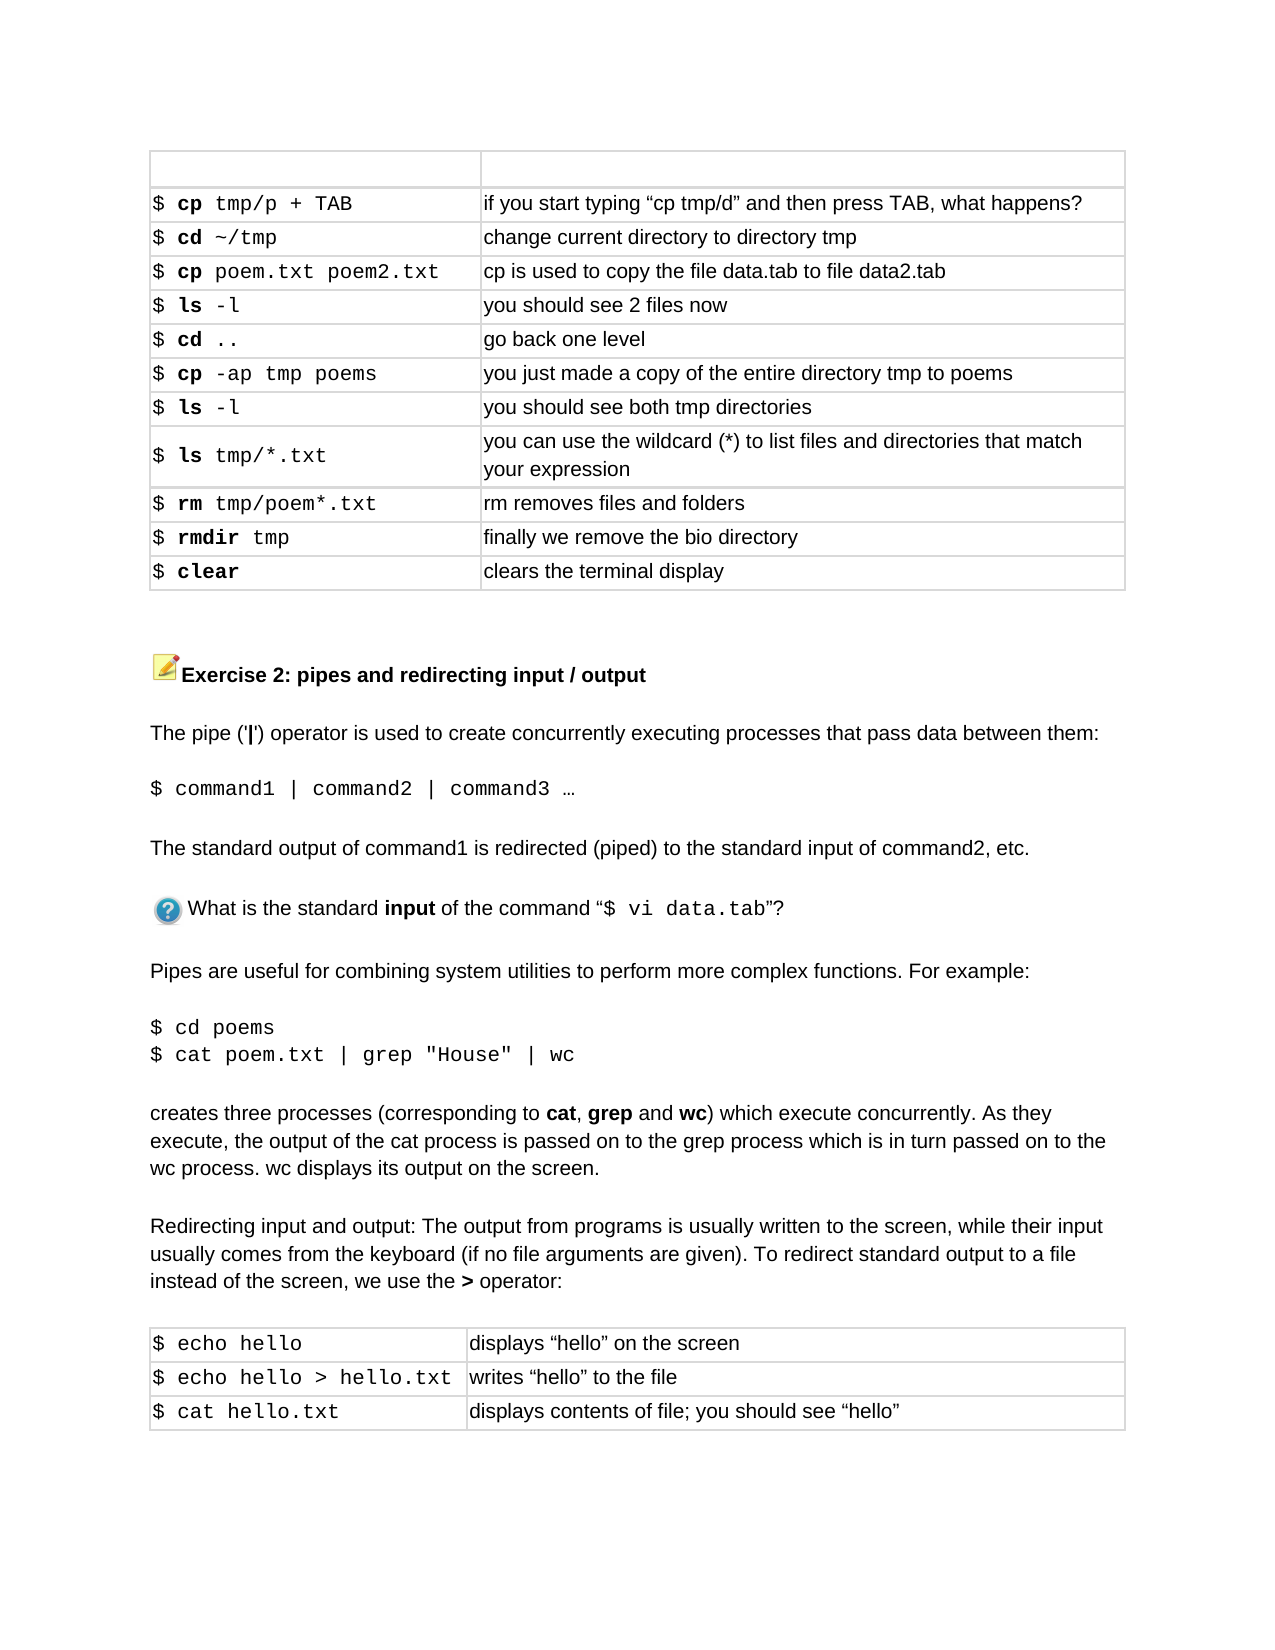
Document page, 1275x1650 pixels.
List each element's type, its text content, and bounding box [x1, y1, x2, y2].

picture [150, 651, 182, 683]
table_header displays “hello” on the screen [468, 1329, 1124, 1361]
table_cell go back one level [482, 325, 1124, 357]
text $ cd poems [150, 1017, 1125, 1040]
text $ command1 | command2 | command3 … [150, 778, 1125, 802]
table_cell if you start typing “cp tmp/d” and then press TAB, what happens? [482, 189, 1124, 221]
table_cell cp is used to copy the file data.tab to file data2.tab [482, 257, 1124, 289]
text The pipe ('|') operator is used to create concurrently executing processes that pass data between them: [150, 721, 1125, 744]
table_cell $ ls tmp/*.txt [151, 427, 480, 486]
table_cell change current directory to directory tmp [482, 223, 1124, 254]
table_cell you should see both tmp directories [482, 393, 1124, 425]
picture [152, 895, 184, 927]
table_header What is the standard input of the command “$ vi data.tab”? [185, 893, 786, 929]
text The standard output of command1 is redirected (piped) to the standard input of command2, etc. [150, 836, 1125, 859]
table_cell $ cat hello.txt [151, 1397, 466, 1429]
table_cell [482, 152, 1124, 186]
table_cell $ echo hello > hello.txt [151, 1363, 466, 1395]
table_cell $ cp poem.txt poem2.txt [151, 257, 480, 289]
text $ cat poem.txt | grep "House" | wc [150, 1044, 1125, 1067]
table_cell $ cp tmp/p + TAB [151, 189, 480, 221]
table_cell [151, 152, 480, 186]
table_cell you should see 2 files now [482, 291, 1124, 323]
table_cell rm removes files and folders [482, 489, 1124, 521]
table_cell $ rm tmp/poem*.txt [151, 489, 480, 521]
table_cell $ ls -l [151, 393, 480, 425]
table_cell $ cp -ap tmp poems [151, 359, 480, 391]
table_cell you can use the wildcard (*) to list files and directories that match your expression [482, 427, 1124, 486]
table_cell you just made a copy of the entire directory tmp to poems [482, 359, 1124, 391]
table_cell $ cd .. [151, 325, 480, 357]
table_cell $ ls -l [151, 291, 480, 323]
table_cell $ clear [151, 557, 480, 589]
text creates three processes (corresponding to cat, grep and wc) which execute concurrently. As they execute, the output of the cat process is passed on to the grep process which is in turn passed on to the wc process. wc displays its output on the screen. [150, 1101, 1125, 1180]
table_cell finally we remove the bio directory [482, 523, 1124, 554]
table_cell clears the terminal display [482, 557, 1124, 589]
text Redirecting input and output: The output from programs is usually written to the screen, while their input usually comes from the keyboard (if no file arguments are given). To redirect standard output to a file instead of the screen, we use the > operator: [150, 1214, 1125, 1293]
text Exercise 2: pipes and redirecting input / output [150, 651, 1125, 687]
table_header $ echo hello [151, 1329, 466, 1361]
table_cell $ rmdir tmp [151, 523, 480, 554]
table_cell writes “hello” to the file [468, 1363, 1124, 1395]
table_cell displays contents of file; you should see “hello” [468, 1397, 1124, 1429]
text Pipes are useful for combining system utilities to perform more complex functions. For example: [150, 959, 1125, 983]
table_cell $ cd ~/tmp [151, 223, 480, 254]
